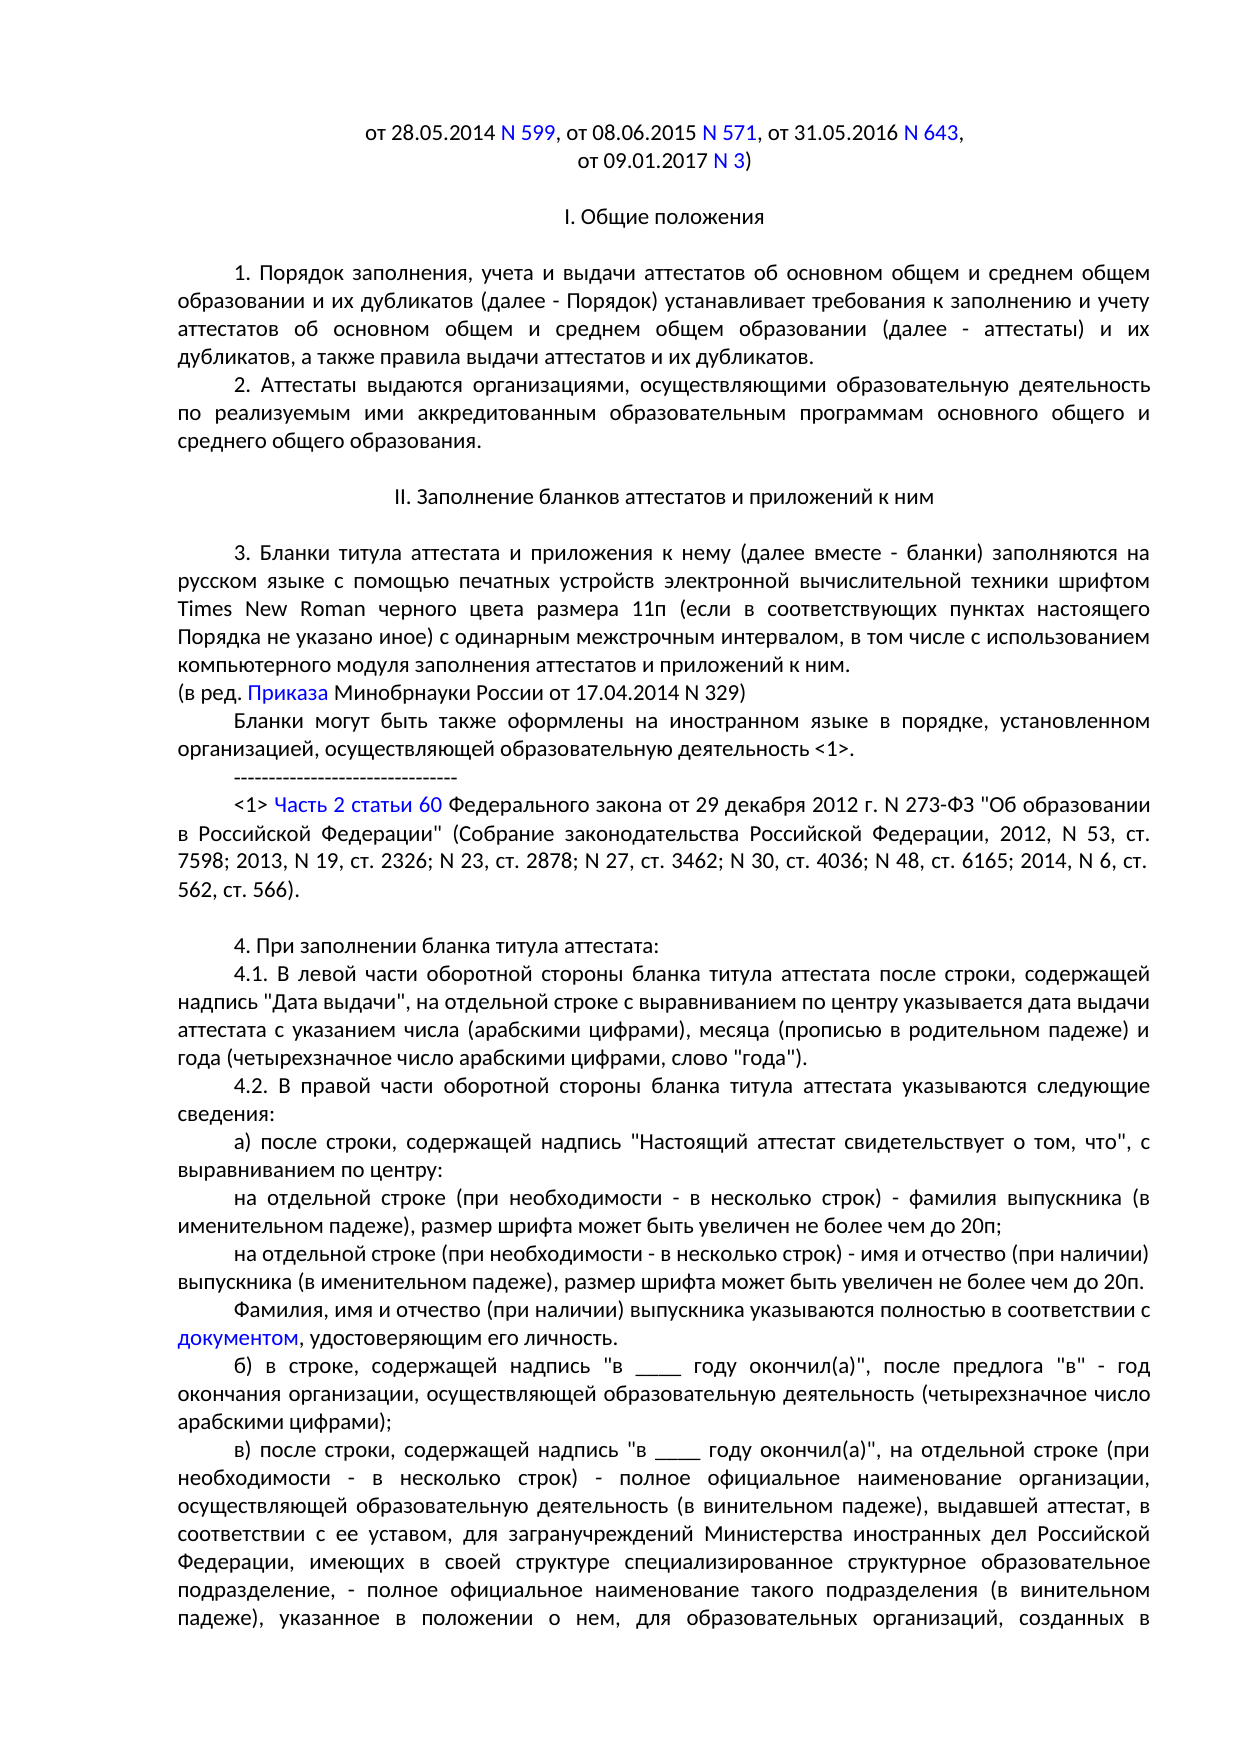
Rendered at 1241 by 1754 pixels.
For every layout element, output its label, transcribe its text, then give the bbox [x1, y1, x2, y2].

text на отдельной строке (при необходимости - в несколько строк) - фамилия выпускника (в именительном падеже), размер шрифта может быть увеличен не более чем до 20п; [177, 1183, 1152, 1239]
text (в ред. Приказа Минобрнауки России от 17.04.2014 N 329) [177, 678, 1152, 707]
text <1> Часть 2 статьи 60 Федерального закона от 29 декабря 2012 г. N 273-ФЗ "Об образовании в Российской Федерации" (Собрание законодательства Российской Федерации, 2012, N 53, ст. 7598; 2013, N 19, ст. 2326; N 23, ст. 2878; N 27, ст. 3462; N 30, ст. 4036; N 48, ст. 6165; 2014, N 6, ст. 562, ст. 566). [177, 791, 1152, 903]
text 2. Аттестаты выдаются организациями, осуществляющими образовательную деятельность по реализуемым ими аккредитованным образовательным программам основного общего и среднего общего образования. [177, 370, 1152, 454]
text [177, 1435, 1152, 1631]
text а) после строки, содержащей надпись "Настоящий аттестат свидетельствует о том, что", с выравниванием по центру: [177, 1127, 1152, 1183]
text б) в строке, содержащей надпись "в ____ году окончил(а)", после предлога "в" - год окончания организации, осуществляющей образовательную деятельность (четырехзначное число арабскими цифрами); [177, 1351, 1152, 1435]
text от 28.05.2014 N 599, от 08.06.2015 N 571, от 31.05.2016 N 643, [177, 118, 1152, 146]
text 4. При заполнении бланка титула аттестата: [177, 931, 1152, 959]
text Фамилия, имя и отчество (при наличии) выпускника указываются полностью в соответствии с документом, удостоверяющим его личность. [177, 1295, 1152, 1351]
text 1. Порядок заполнения, учета и выдачи аттестатов об основном общем и среднем общем образовании и их дубликатов (далее - Порядок) устанавливает требования к заполнению и учету аттестатов об основном общем и среднем общем образовании (далее - аттестаты) и их дубликатов, а также правила выдачи аттестатов и их дубликатов. [177, 258, 1152, 370]
text -------------------------------- [177, 763, 1152, 791]
text II. Заполнение бланков аттестатов и приложений к ним [177, 482, 1152, 510]
text I. Общие положения [177, 202, 1152, 230]
text 4.2. В правой части оборотной стороны бланка титула аттестата указываются следующие сведения: [177, 1071, 1152, 1127]
text на отдельной строке (при необходимости - в несколько строк) - имя и отчество (при наличии) выпускника (в именительном падеже), размер шрифта может быть увеличен не более чем до 20п. [177, 1239, 1152, 1295]
text Бланки могут быть также оформлены на иностранном языке в порядке, установленном организацией, осуществляющей образовательную деятельность <1>. [177, 707, 1152, 763]
text 3. Бланки титула аттестата и приложения к нему (далее вместе - бланки) заполняются на русском языке с помощью печатных устройств электронной вычислительной техники шрифтом Times New Roman черного цвета размера 11п (если в соответствующих пунктах настоящего Порядка не указано иное) с одинарным межстрочным интервалом, в том числе с использованием компьютерного модуля заполнения аттестатов и приложений к ним. [177, 538, 1152, 678]
text 4.1. В левой части оборотной стороны бланка титула аттестата после строки, содержащей надпись "Дата выдачи", на отдельной строке с выравниванием по центру указывается дата выдачи аттестата с указанием числа (арабскими цифрами), месяца (прописью в родительном падеже) и года (четырехзначное число арабскими цифрами, слово "года"). [177, 959, 1152, 1071]
text от 09.01.2017 N 3) [177, 146, 1152, 174]
